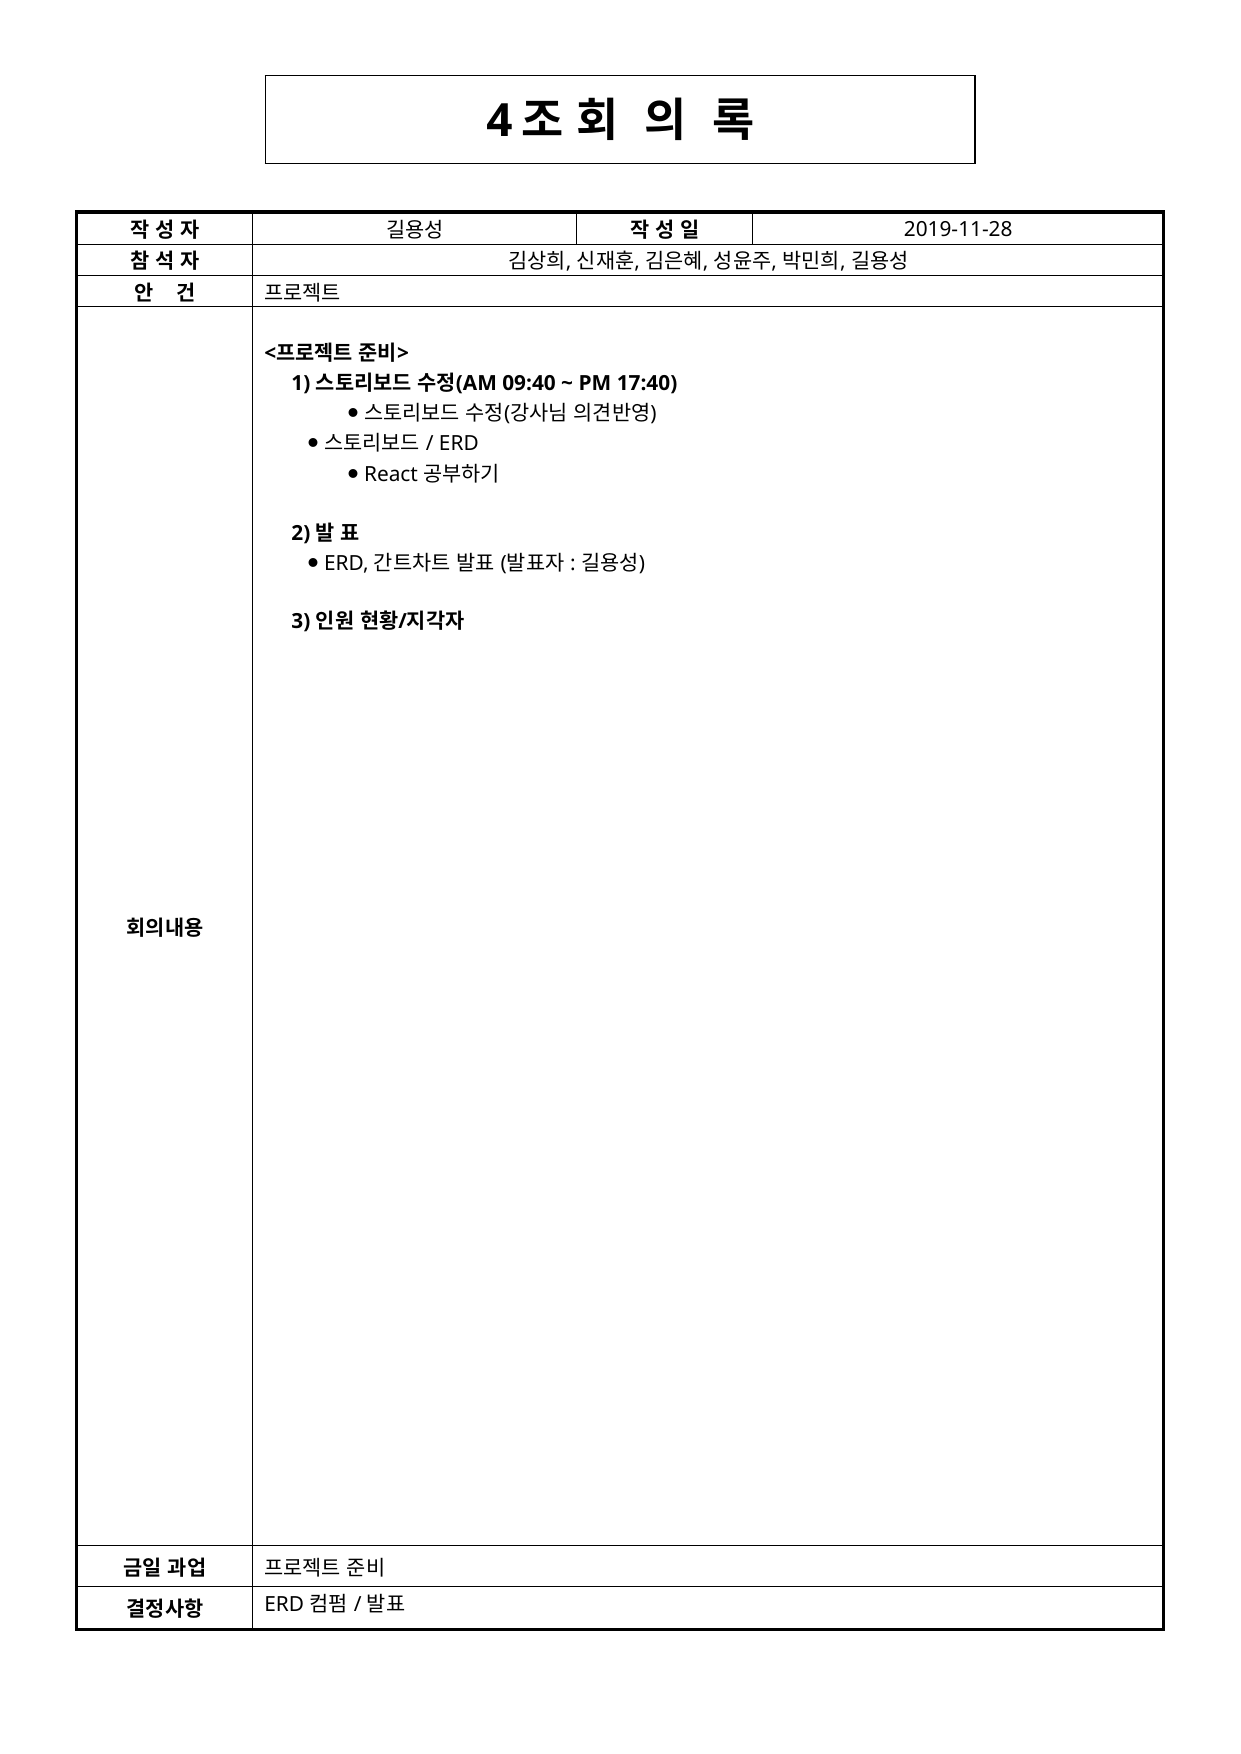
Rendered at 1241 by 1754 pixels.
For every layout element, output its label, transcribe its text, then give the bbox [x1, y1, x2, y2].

table_header 2019-11-28 [753, 214, 1162, 244]
table_cell 금일 과업 [78, 1546, 252, 1586]
table_header 작 성 자 [78, 214, 252, 244]
table_cell 프로젝트 [253, 276, 1162, 306]
table_header 작 성 일 [577, 214, 752, 244]
table_cell <프로젝트 준비> 1) 스토리보드 수정(AM 09:40 ~ PM 17:40) ⦁ 스토리보드 수정(강사님 의견반영) ⦁ 스토리보드 / ERD ⦁ React 공부하기 2) 발 표 ⦁ ERD, 간트차트 발표 (발표자 : 길용성) 3) 인원 현황/지각자 [253, 307, 1162, 1545]
table_header 4조 회 의 록 [266, 76, 974, 163]
table_cell 결정사항 [78, 1587, 252, 1628]
table_cell 김상희, 신재훈, 김은혜, 성윤주, 박민희, 길용성 [253, 245, 1162, 275]
table_cell ERD 컴펌 / 발표 [253, 1587, 1162, 1628]
table_cell 회의내용 [78, 307, 252, 1545]
table_cell 프로젝트 준비 [253, 1546, 1162, 1586]
table_header 길용성 [253, 214, 576, 244]
table_cell 참 석 자 [78, 245, 252, 275]
table_cell 안 건 [78, 276, 252, 306]
